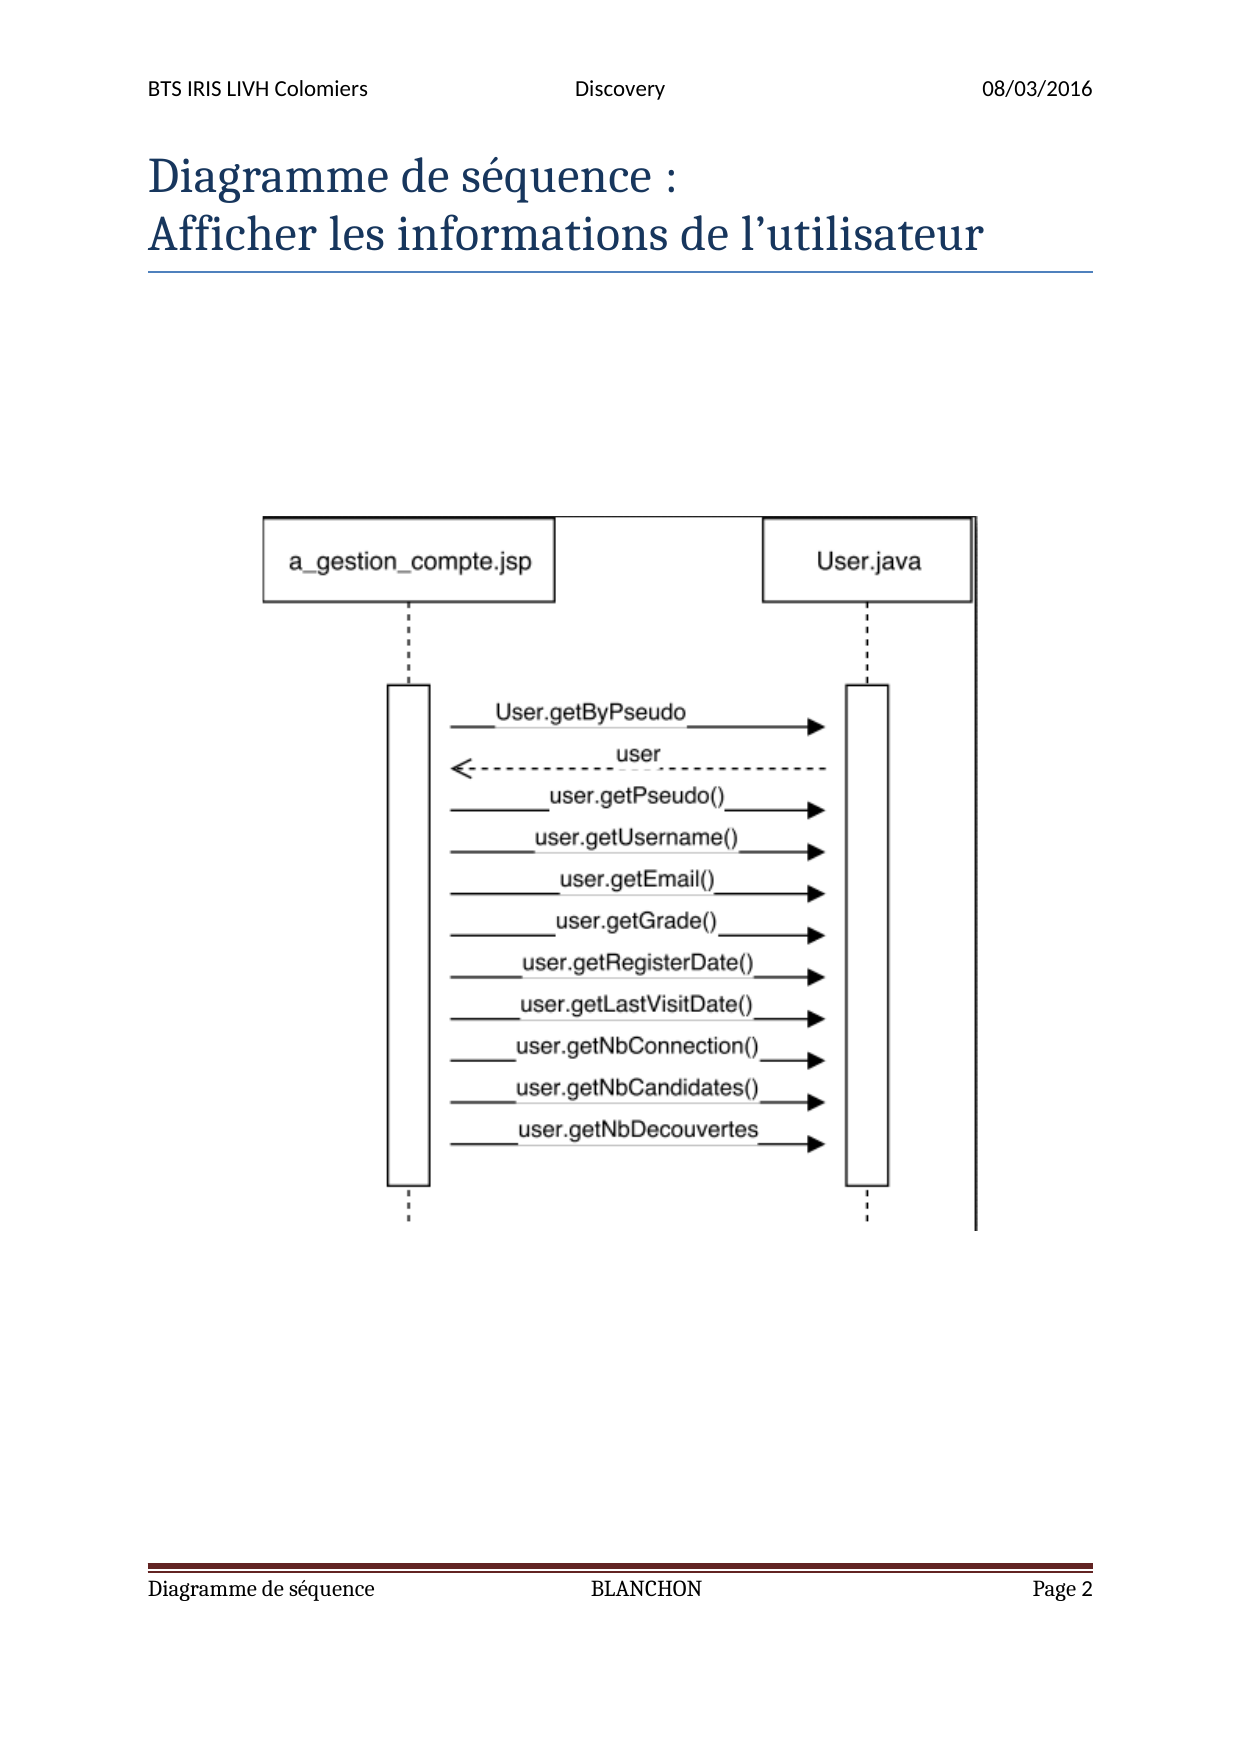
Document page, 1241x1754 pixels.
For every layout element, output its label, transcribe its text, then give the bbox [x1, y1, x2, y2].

title Diagramme de séquence : Afficher les informations de l’utilisateur [148, 148, 1093, 271]
picture [262, 516, 978, 1231]
